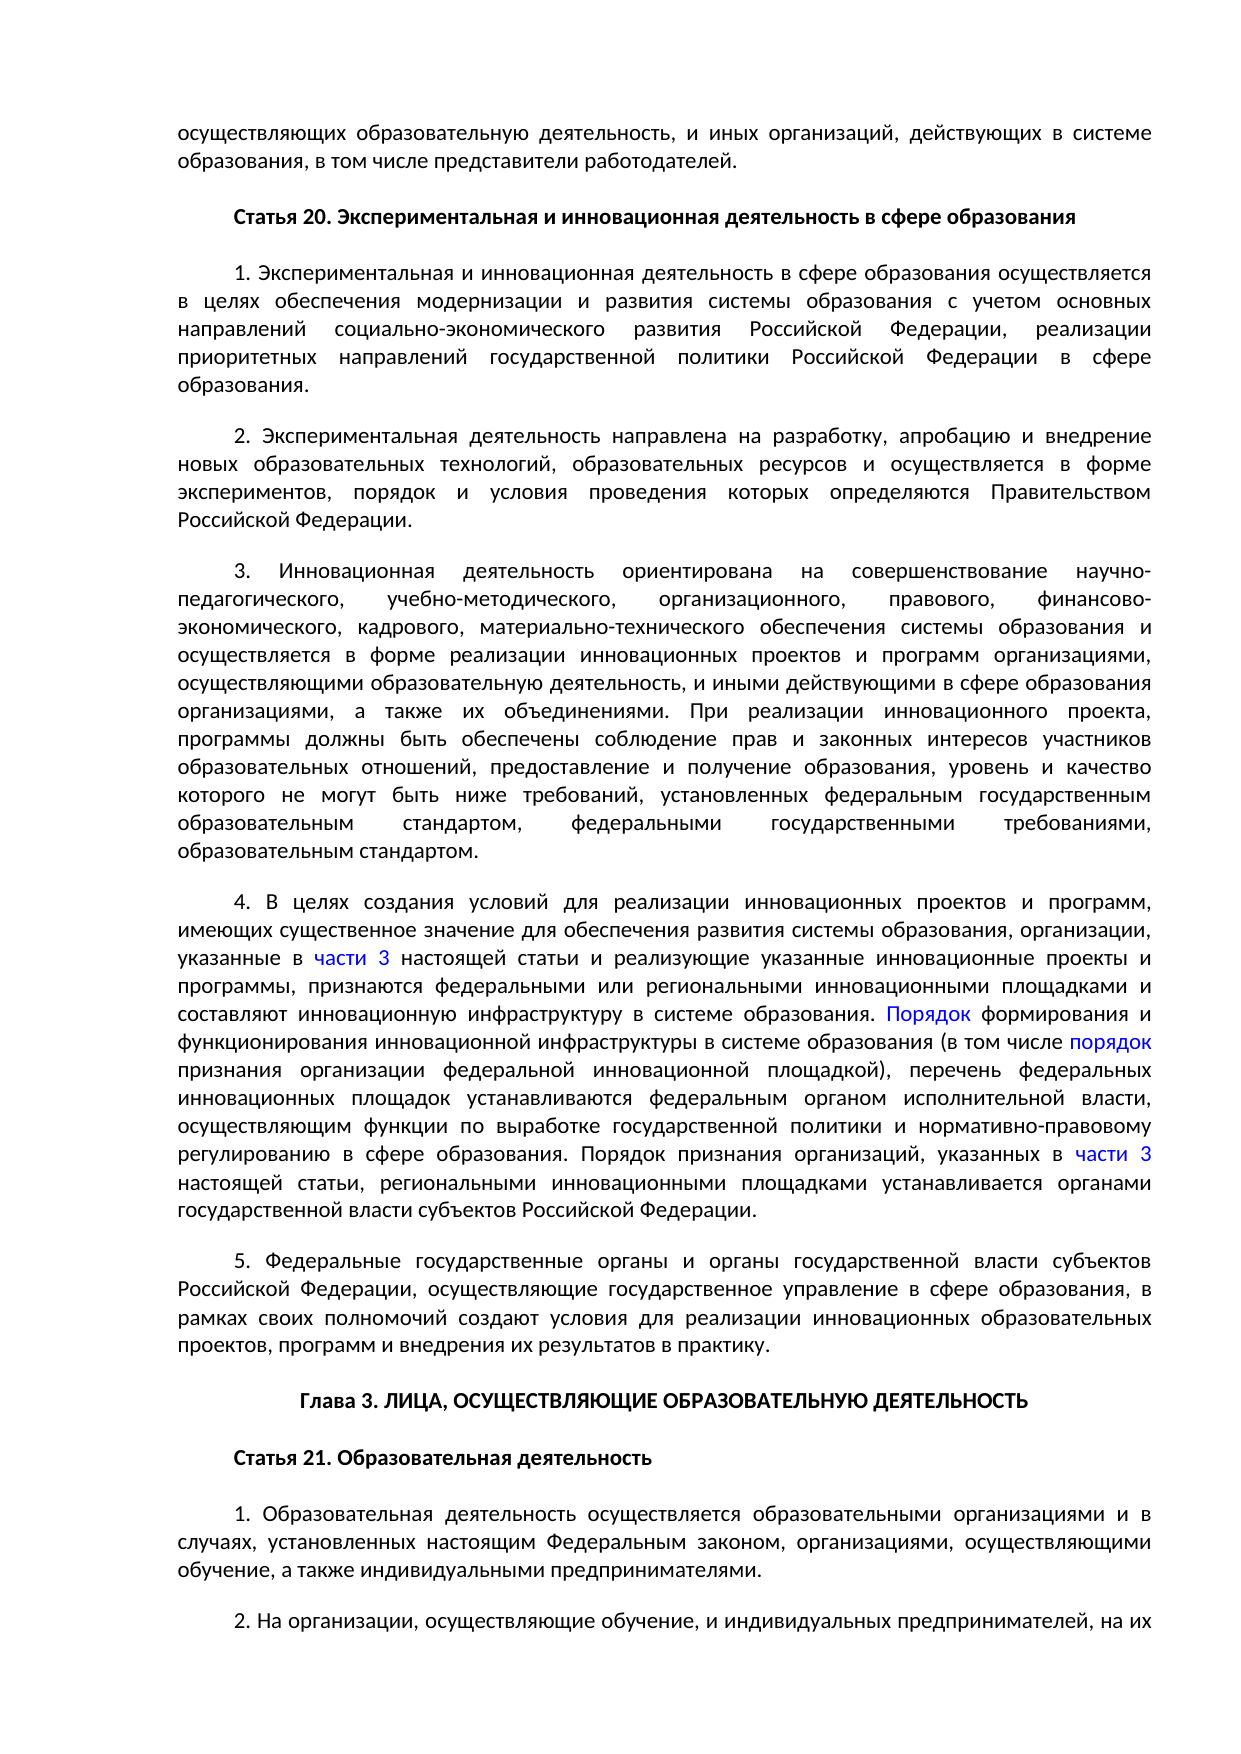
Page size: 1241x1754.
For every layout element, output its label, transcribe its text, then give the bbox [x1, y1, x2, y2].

text 4. В целях создания условий для реализации инновационных проектов и программ, имеющих существенное значение для обеспечения развития системы образования, организации, указанные в части 3 настоящей статьи и реализующие указанные инновационные проекты и программы, признаются федеральными или региональными инновационными площадками и составляют инновационную инфраструктуру в системе образования. Порядок формирования и функционирования инновационной инфраструктуры в системе образования (в том числе порядок признания организации федеральной инновационной площадкой), перечень федеральных инновационных площадок устанавливаются федеральным органом исполнительной власти, осуществляющим функции по выработке государственной политики и нормативно-правовому регулированию в сфере образования. Порядок признания организаций, указанных в части 3 настоящей статьи, региональными инновационными площадками устанавливается органами государственной власти субъектов Российской Федерации. [177, 887, 1152, 1224]
text 2. Экспериментальная деятельность направлена на разработку, апробацию и внедрение новых образовательных технологий, образовательных ресурсов и осуществляется в форме экспериментов, порядок и условия проведения которых определяются Правительством Российской Федерации. [177, 421, 1152, 533]
text 5. Федеральные государственные органы и органы государственной власти субъектов Российской Федерации, осуществляющие государственное управление в сфере образования, в рамках своих полномочий создают условия для реализации инновационных образовательных проектов, программ и внедрения их результатов в практику. [177, 1247, 1152, 1359]
text 1. Экспериментальная и инновационная деятельность в сфере образования осуществляется в целях обеспечения модернизации и развития системы образования с учетом основных направлений социально-экономического развития Российской Федерации, реализации приоритетных направлений государственной политики Российской Федерации в сфере образования. [177, 258, 1152, 398]
text 3. Инновационная деятельность ориентирована на совершенствование научно-педагогического, учебно-методического, организационного, правового, финансово-экономического, кадрового, материально-технического обеспечения системы образования и осуществляется в форме реализации инновационных проектов и программ организациями, осуществляющими образовательную деятельность, и иными действующими в сфере образования организациями, а также их объединениями. При реализации инновационного проекта, программы должны быть обеспечены соблюдение прав и законных интересов участников образовательных отношений, предоставление и получение образования, уровень и качество которого не могут быть ниже требований, установленных федеральным государственным образовательным стандартом, федеральными государственными требованиями, образовательным стандартом. [177, 556, 1152, 864]
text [177, 118, 1152, 174]
title Статья 21. Образовательная деятельность [177, 1443, 1152, 1471]
text 1. Образовательная деятельность осуществляется образовательными организациями и в случаях, установленных настоящим Федеральным законом, организациями, осуществляющими обучение, а также индивидуальными предпринимателями. [177, 1499, 1152, 1583]
title Статья 20. Экспериментальная и инновационная деятельность в сфере образования [177, 202, 1152, 230]
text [177, 1606, 1152, 1634]
title Глава 3. ЛИЦА, ОСУЩЕСТВЛЯЮЩИЕ ОБРАЗОВАТЕЛЬНУЮ ДЕЯТЕЛЬНОСТЬ [177, 1387, 1152, 1415]
